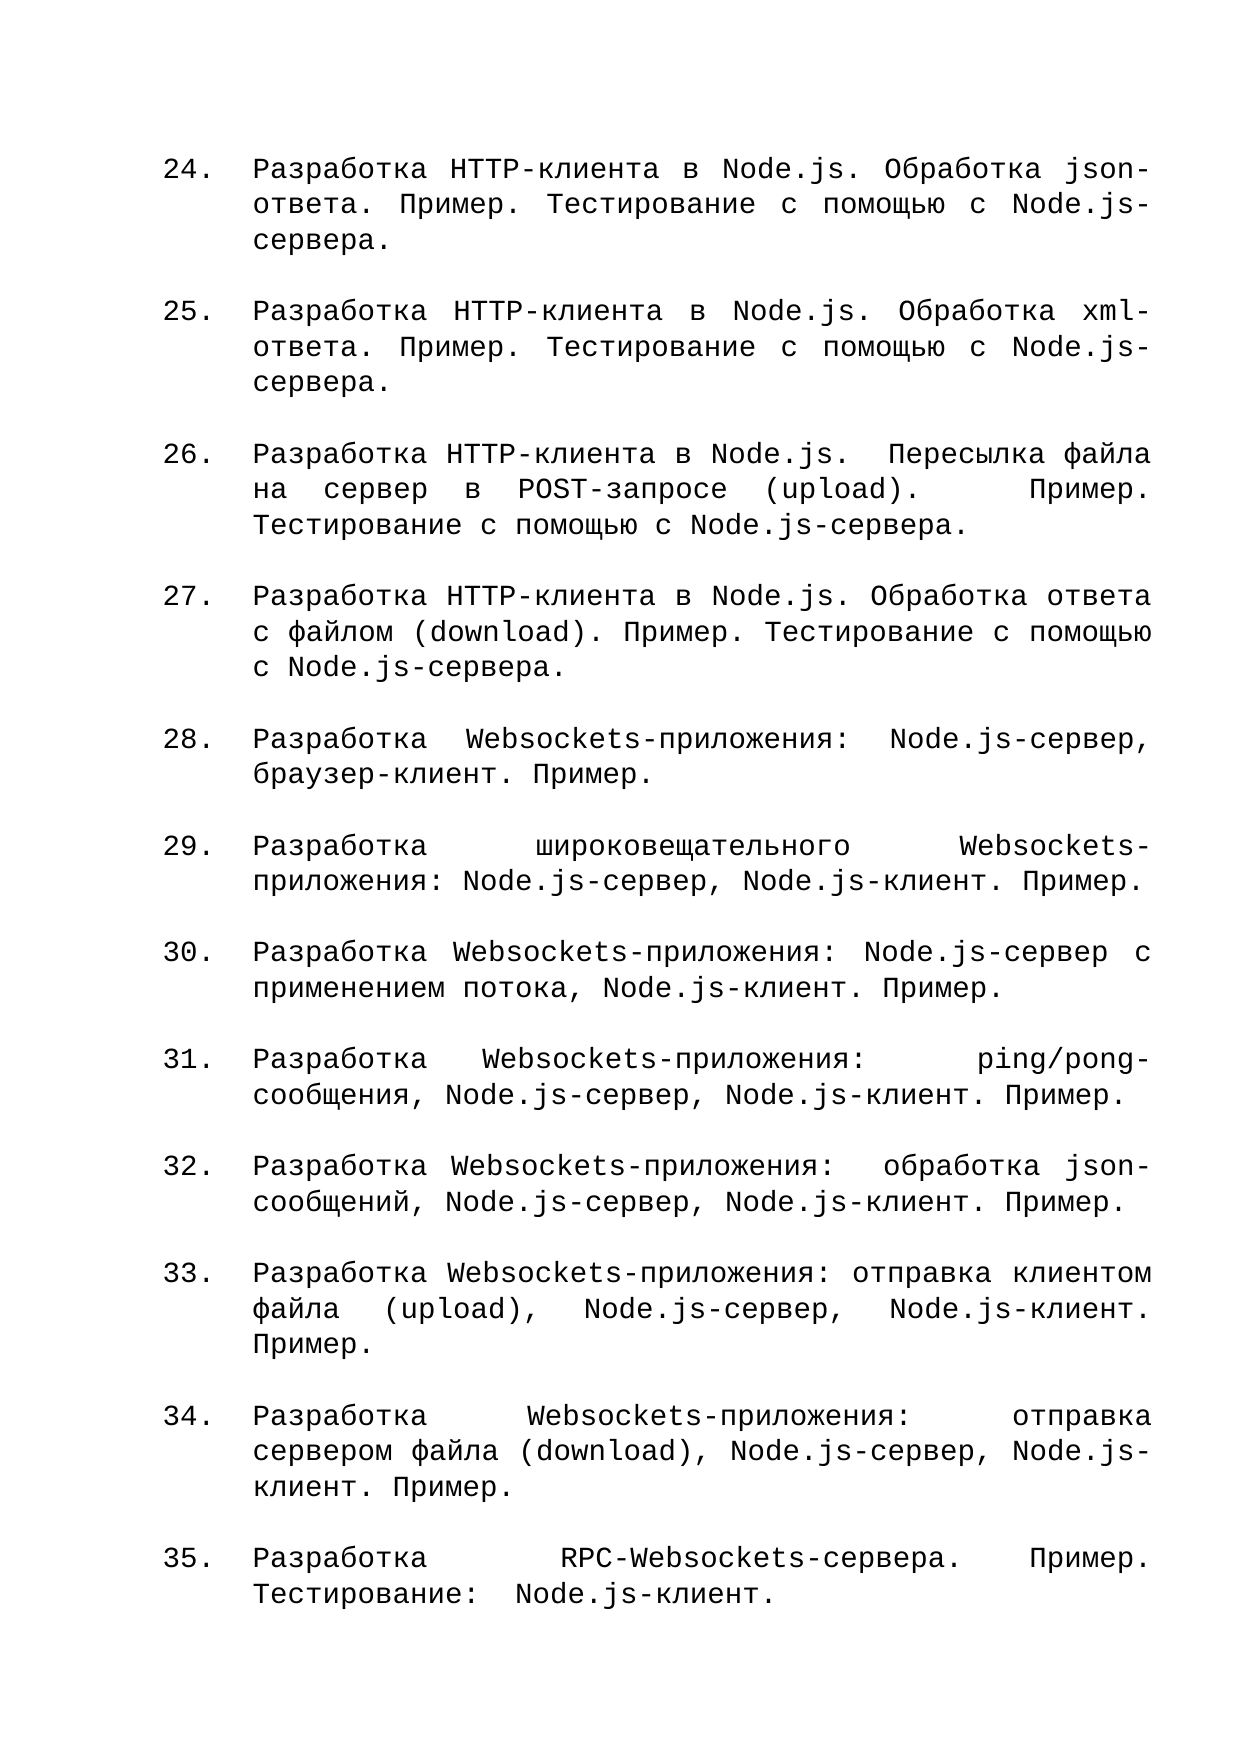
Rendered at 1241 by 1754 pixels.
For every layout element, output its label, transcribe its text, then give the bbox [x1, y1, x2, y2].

list Разработка широковещательного Websockets-приложения: Node.js-сервер, Node.js-клиент. Пример. [215, 831, 1152, 899]
list Разработка Websockets-приложения: отправка сервером файла (download), Node.js-сервер, Node.js-клиент. Пример. [215, 1401, 1152, 1505]
list Разработка Websockets-приложения: ping/pong-сообщения, Node.js-сервер, Node.js-клиент. Пример. [215, 1044, 1152, 1113]
list Разработка Websockets-приложения: Node.js-сервер с применением потока, Node.js-клиент. Пример. [215, 937, 1152, 1006]
list Разработка Websockets-приложения: обработка json-сообщений, Node.js-сервер, Node.js-клиент. Пример. [215, 1151, 1152, 1220]
list Разработка Websockets-приложения: Node.js-сервер, браузер-клиент. Пример. [215, 724, 1152, 792]
list Разработка HTTP-клиента в Node.js. Обработка xml-ответа. Пример. Тестирование с помощью с Node.js-сервера. [215, 296, 1152, 401]
list Разработка HTTP-клиента в Node.js. Обработка ответа с файлом (download). Пример. Тестирование с помощью с Node.js-сервера. [215, 581, 1152, 686]
list Разработка HTTP-клиента в Node.js. Обработка json-ответа. Пример. Тестирование с помощью с Node.js-сервера. [215, 154, 1152, 258]
list Разработка Websockets-приложения: отправка клиентом файла (upload), Node.js-сервер, Node.js-клиент. Пример. [215, 1258, 1152, 1362]
list Разработка RPC-Websockets-сервера. Пример. Тестирование: Node.js-клиент. [215, 1543, 1152, 1612]
list Разработка HTTP-клиента в Node.js. Пересылка файла на сервер в POST-запросе (upload). Пример. Тестирование с помощью с Node.js-сервера. [215, 439, 1152, 543]
